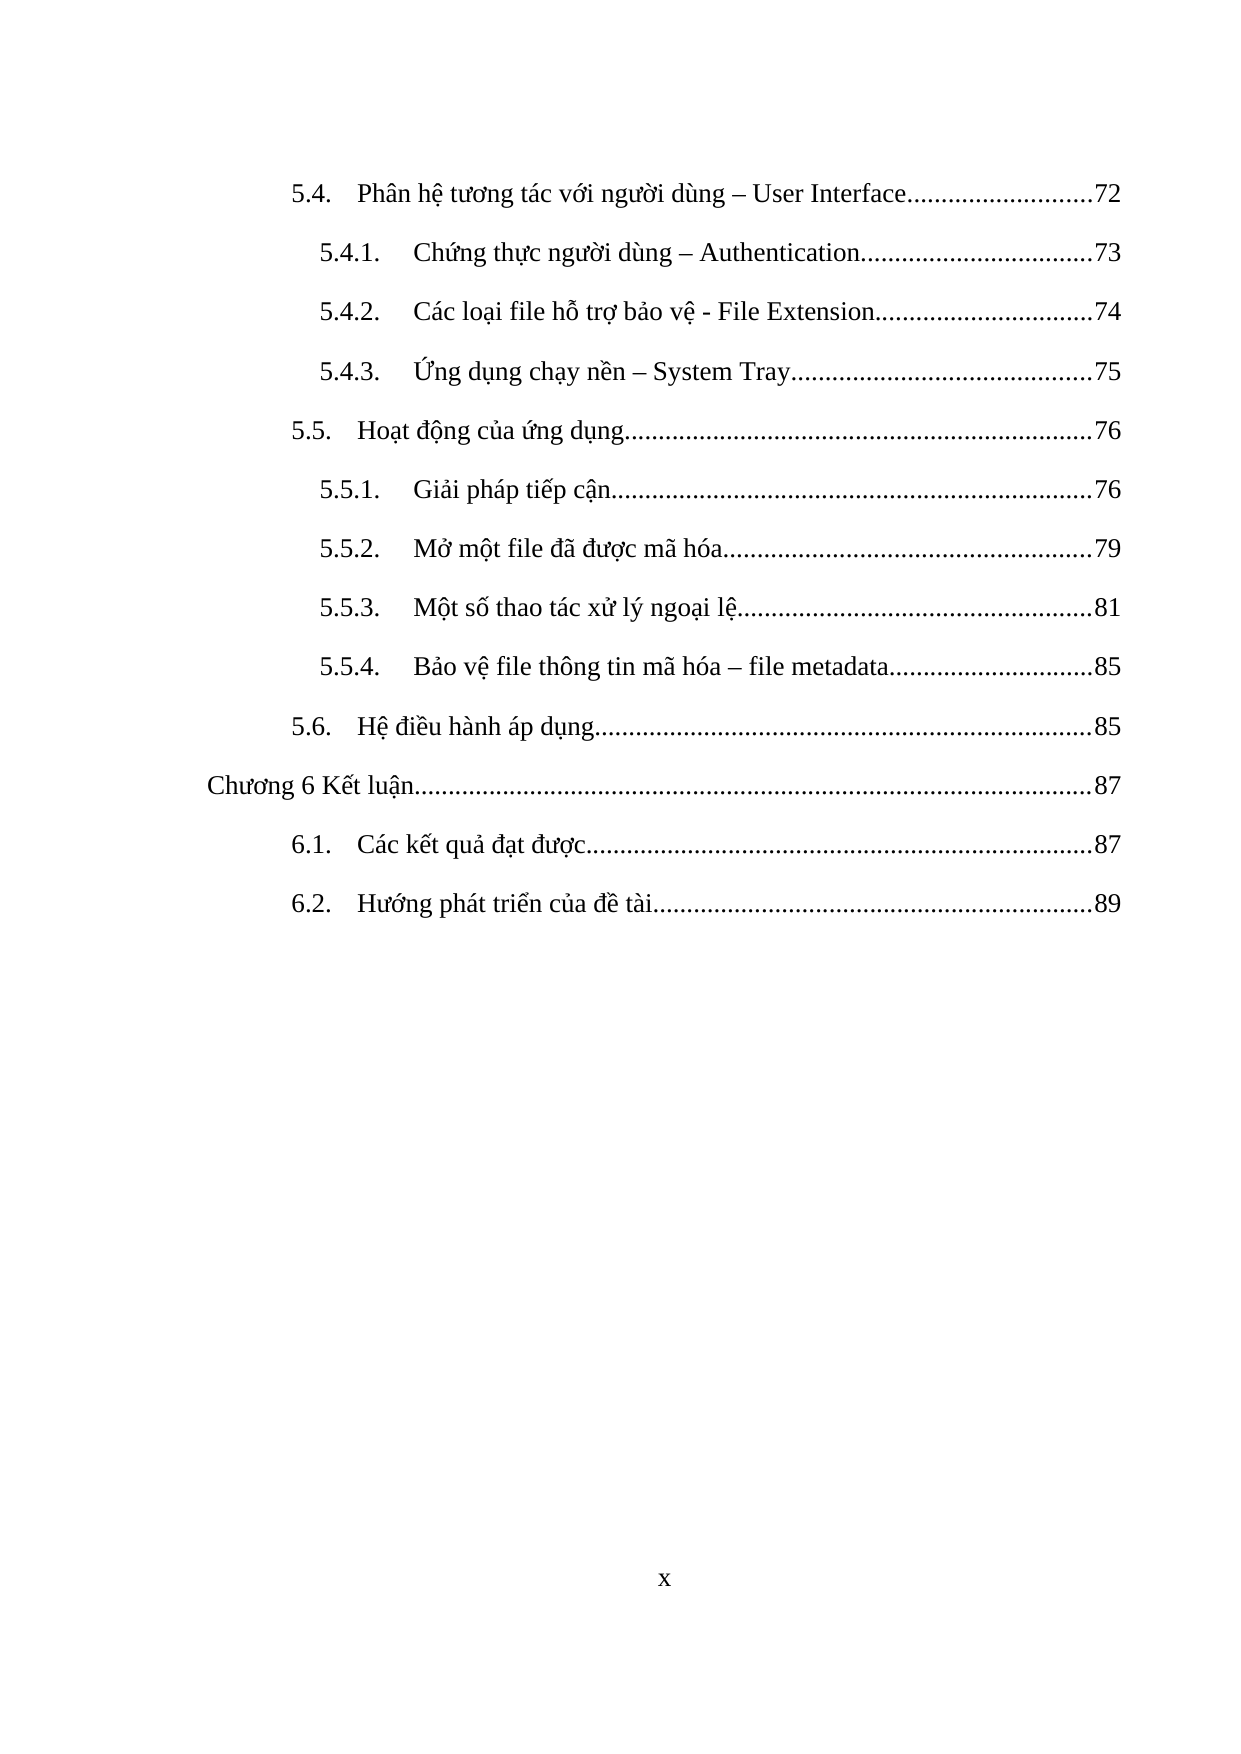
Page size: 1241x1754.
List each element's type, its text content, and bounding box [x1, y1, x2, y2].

text 5.5.1. Giải pháp tiếp cận 76 [319, 473, 1122, 504]
text 5.5.3. Một số thao tác xử lý ngoại lệ 81 [319, 591, 1122, 622]
text 6.1. Các kết quả đạt được 87 [235, 828, 1122, 859]
text 5.4.2. Các loại file hỗ trợ bảo vệ - File Extension 74 [319, 296, 1122, 327]
text 5.5.4. Bảo vệ file thông tin mã hóa – file metadata 85 [319, 651, 1122, 682]
text 5.5.2. Mở một file đã được mã hóa 79 [319, 532, 1122, 563]
text 5.4.3. Ứng dụng chạy nền – System Tray 75 [319, 355, 1122, 386]
text 6.2. Hướng phát triển của đề tài 89 [235, 887, 1122, 918]
text 5.4. Phân hệ tương tác với người dùng – User Interface 72 [235, 177, 1122, 208]
text 5.4.1. Chứng thực người dùng – Authentication 73 [319, 236, 1122, 267]
text 5.6. Hệ điều hành áp dụng 85 [235, 710, 1122, 741]
text Chương 6 Kết luận 87 [207, 769, 1122, 800]
text 5.5. Hoạt động của ứng dụng. 76 [235, 414, 1122, 445]
